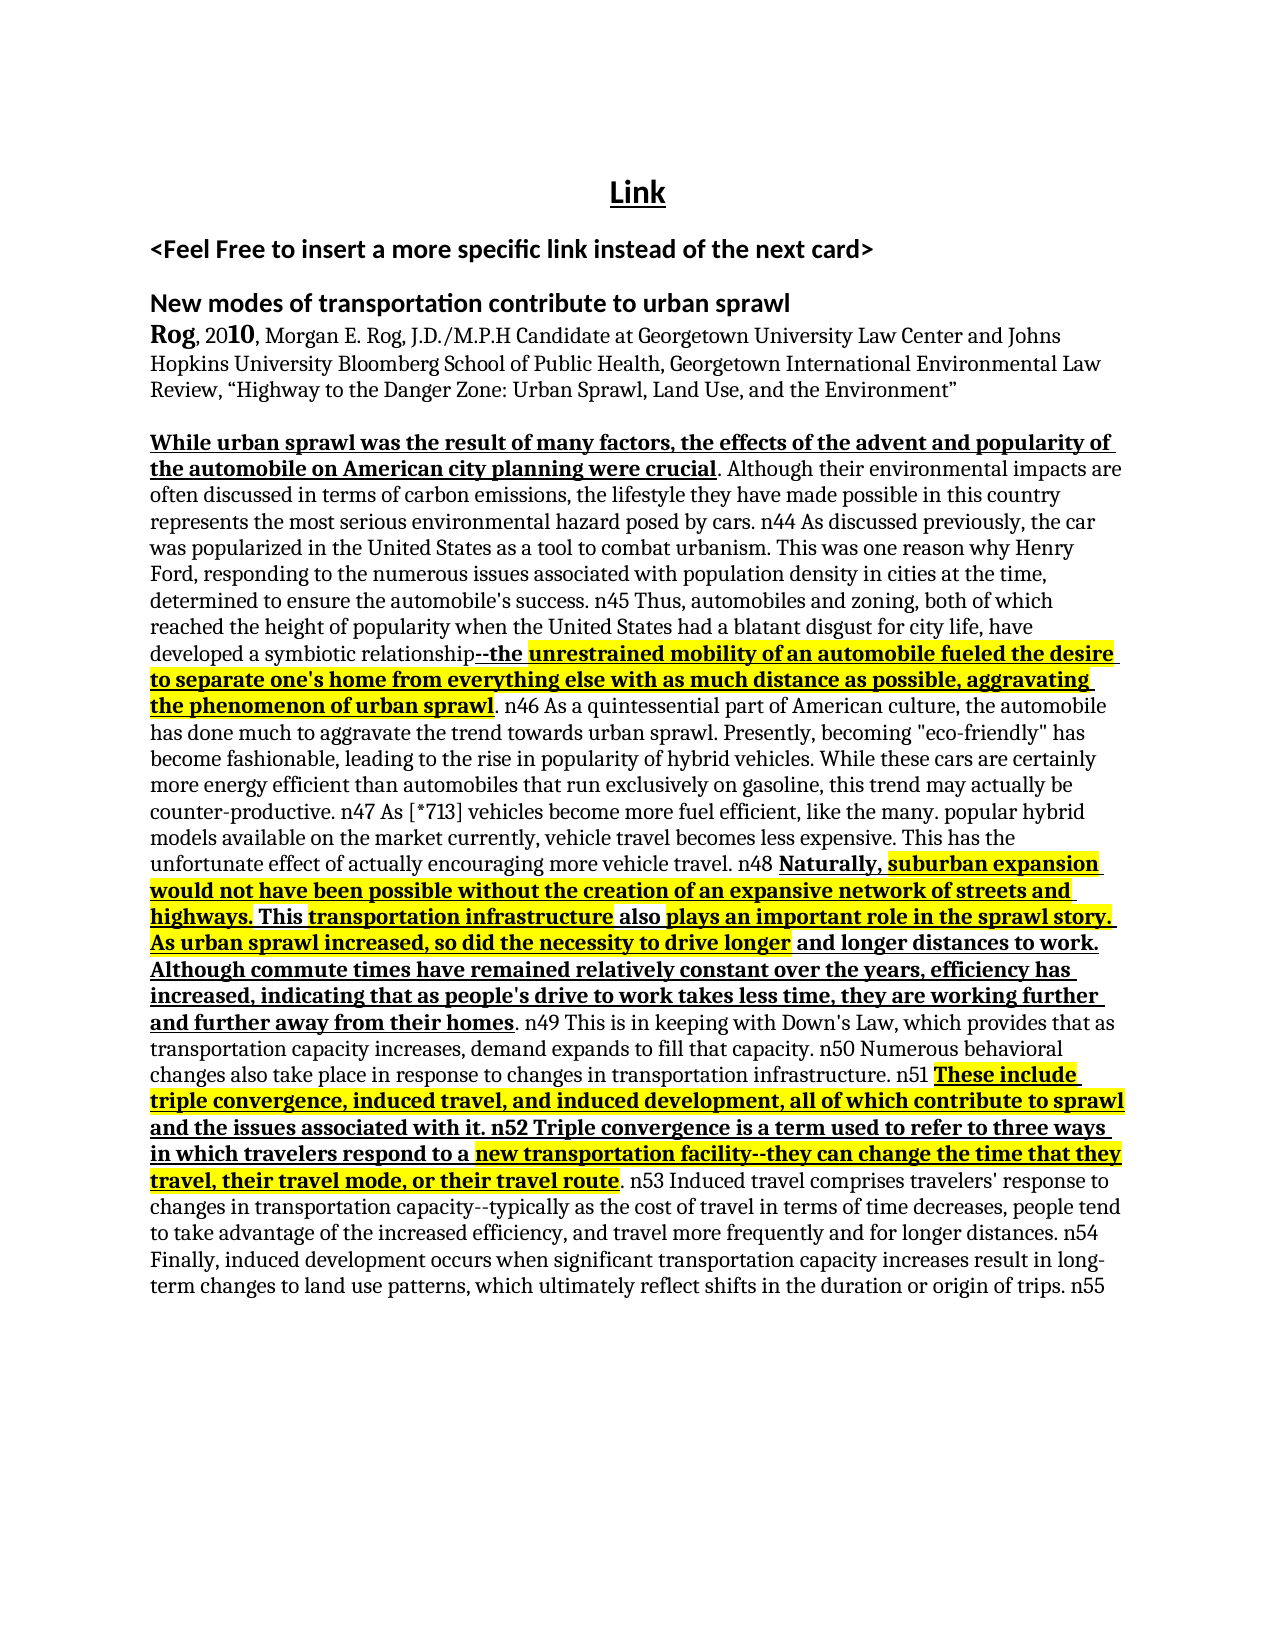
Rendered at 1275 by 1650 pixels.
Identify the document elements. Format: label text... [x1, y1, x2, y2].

subtitle New modes of transportation contribute to urban sprawl [150, 286, 1125, 319]
text While urban sprawl was the result of many factors, the effects of the advent and popularity of the automobile on American city planning were crucial. Although their environmental impacts are often discussed in terms of carbon emissions, the lifestyle they have made possible in this country represents the most serious environmental hazard posed by cars. n44 As discussed previously, the car was popularized in the United States as a tool to combat urbanism. This was one reason why Henry Ford, responding to the numerous issues associated with population density in cities at the time, determined to ensure the automobile's success. n45 Thus, automobiles and zoning, both of which reached the height of popularity when the United States had a blatant disgust for city life, have developed a symbiotic relationship--the unrestrained mobility of an automobile fueled the desire to separate one's home from everything else with as much distance as possible, aggravating the phenomenon of urban sprawl. n46 As a quintessential part of American culture, the automobile has done much to aggravate the trend towards urban sprawl. Presently, becoming "eco-friendly" has become fashionable, leading to the rise in popularity of hybrid vehicles. While these cars are certainly more energy efficient than automobiles that run exclusively on gasoline, this trend may actually be counter-productive. n47 As [*713] vehicles become more fuel efficient, like the many. popular hybrid models available on the market currently, vehicle travel becomes less expensive. This has the unfortunate effect of actually encouraging more vehicle travel. n48 Naturally, suburban expansion would not have been possible without the creation of an expansive network of streets and highways. This transportation infrastructure also plays an important role in the sprawl story. As urban sprawl increased, so did the necessity to drive longer and longer distances to work. Although commute times have remained relatively constant over the years, efficiency has increased, indicating that as people's drive to work takes less time, they are working further and further away from their homes. n49 This is in keeping with Down's Law, which provides that as transportation capacity increases, demand expands to fill that capacity. n50 Numerous behavioral changes also take place in response to changes in transportation infrastructure. n51 These include triple convergence, induced travel, and induced development, all of which contribute to sprawl and the issues associated with it. n52 Triple convergence is a term used to refer to three ways in which travelers respond to a new transportation facility--they can change the time that they travel, their travel mode, or their travel route. n53 Induced travel comprises travelers' response to changes in transportation capacity--typically as the cost of travel in terms of time decreases, people tend to take advantage of the increased efficiency, and travel more frequently and for longer distances. n54 Finally, induced development occurs when significant transportation capacity increases result in long-term changes to land use patterns, which ultimately reflect shifts in the duration or origin of trips. n55 [150, 429, 1125, 1088]
subtitle Link [150, 171, 1125, 212]
subtitle <Feel Free to insert a more specific link instead of the next card> [150, 232, 1125, 265]
text Rog, 2010, Morgan E. Rog, J.D./M.P.H Candidate at Georgetown University Law Center and Johns Hopkins University Bloomberg School of Public Health, Georgetown International Environmental Law Review, “Highway to the Danger Zone: Urban Sprawl, Land Use, and the Environment” [150, 319, 1125, 403]
